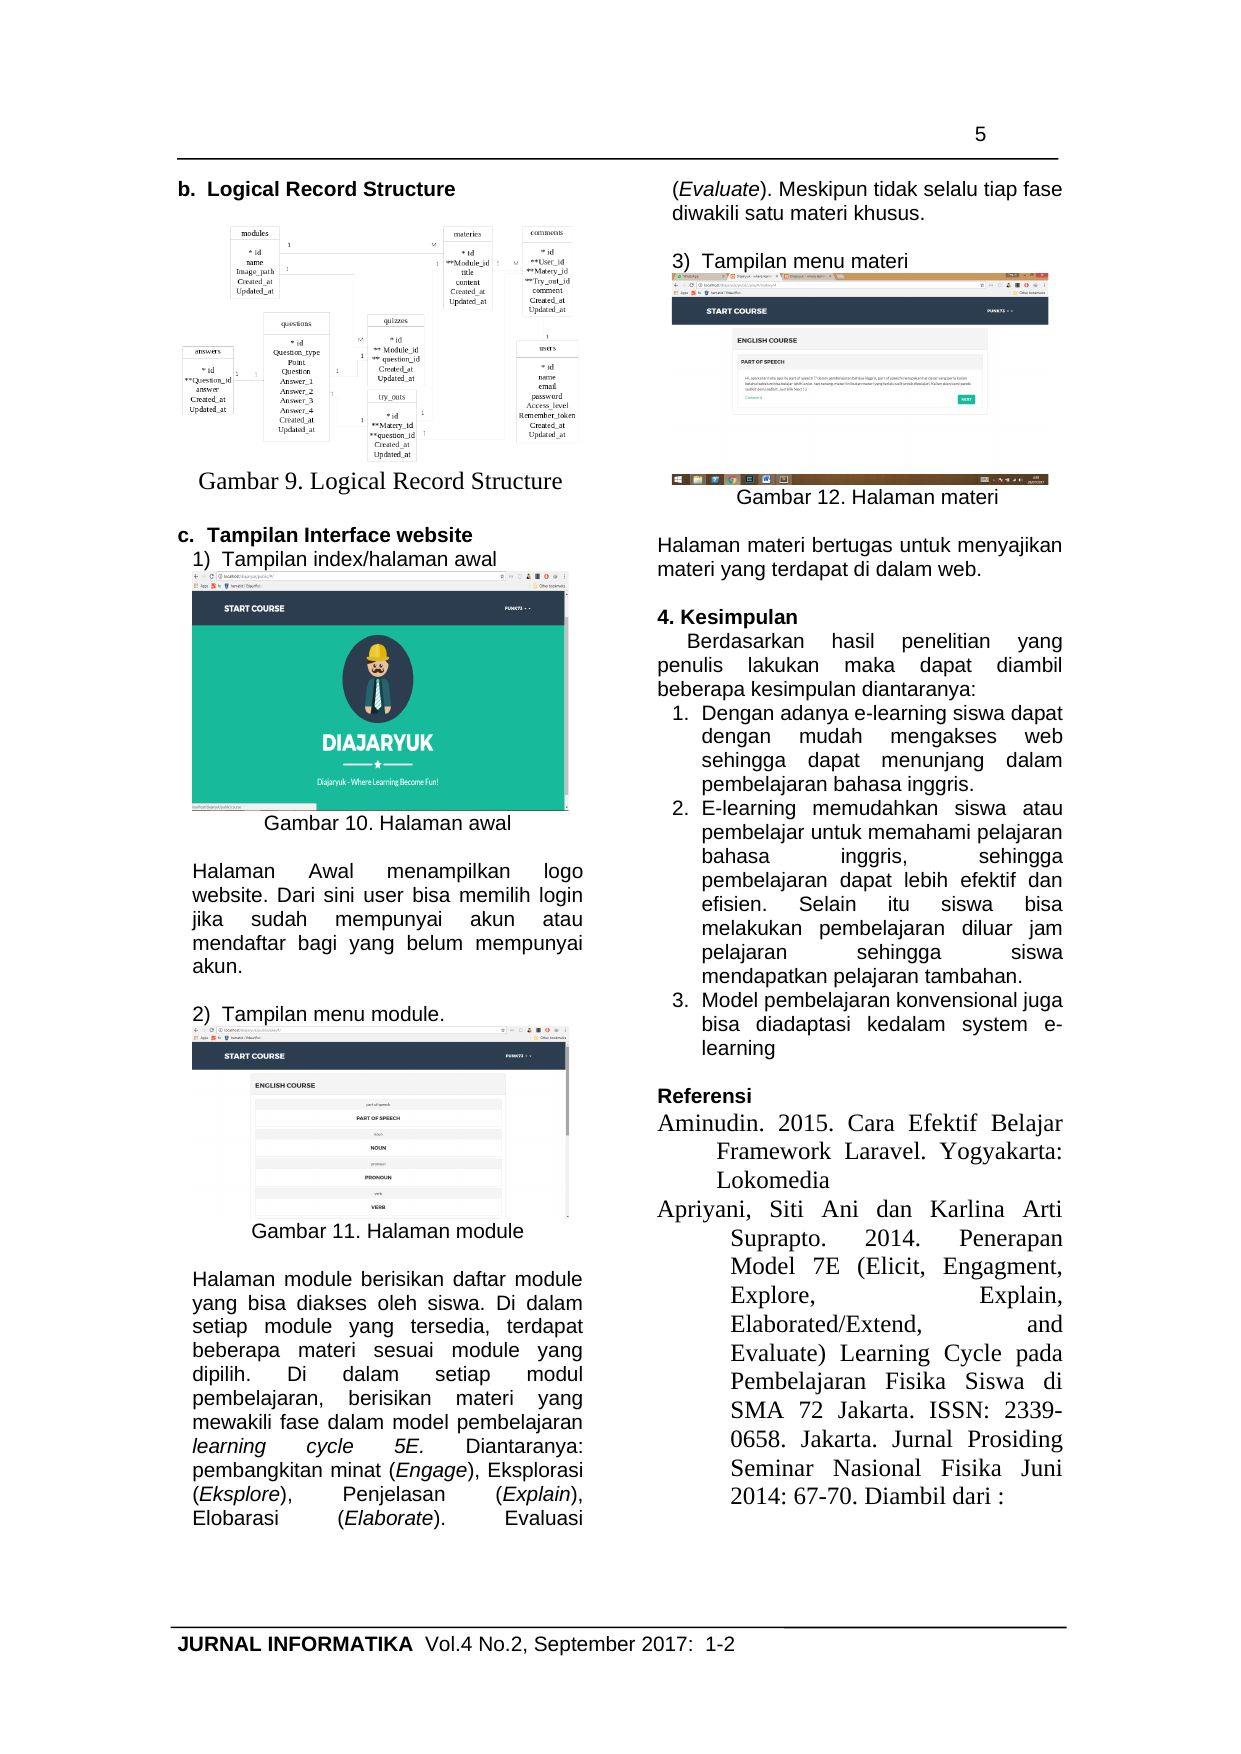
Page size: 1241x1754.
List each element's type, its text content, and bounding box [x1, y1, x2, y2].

list Tampilan Interface website [177, 523, 583, 547]
text Referensi [657, 1084, 1063, 1108]
text Berdasarkan hasil penelitian yang penulis lakukan maka dapat diambil beberapa kesimpulan diantaranya: [657, 628, 1063, 700]
list Gambar 10. Halaman awal [192, 811, 583, 834]
text Gambar 12. Halaman materi [672, 485, 1063, 509]
list Model pembelajaran konvensional juga bisa diadaptasi kedalam system e-learning [672, 988, 1063, 1060]
list Dengan adanya e-learning siswa dapat dengan mudah mengakses web sehingga dapat menunjang dalam pembelajaran bahasa inggris. [672, 700, 1063, 796]
picture [192, 571, 569, 811]
list Halaman Awal menampilkan logo website. Dari sini user bisa memilih login jika sudah mempunyai akun atau mendaftar bagi yang belum mempunyai akun. [192, 858, 583, 978]
text Halaman module berisikan daftar module yang bisa diakses oleh siswa. Di dalam setiap module yang tersedia, terdapat beberapa materi sesuai module yang dipilih. Di dalam setiap modul pembelajaran, berisikan materi yang mewakili fase dalam model pembelajaran learning cycle 5E. Diantaranya: pembangkitan minat (Engage), Eksplorasi (Eksplore), Penjelasan (Explain), Elobarasi (Elaborate). Evaluasi (Evaluate). Meskipun tidak selalu tiap fase diwakili satu materi khusus. [192, 1266, 583, 1530]
list Tampilan menu materi [672, 249, 1063, 273]
text Gambar 9. Logical Record Structure [177, 225, 583, 494]
text 4. Kesimpulan [657, 604, 1063, 628]
text Aminudin. 2015. Cara Efektif Belajar Framework Laravel. Yogyakarta: Lokomedia [657, 1108, 1063, 1194]
list Tampilan index/halaman awal [192, 547, 583, 571]
list Tampilan menu module. [192, 1002, 583, 1026]
picture [671, 273, 1049, 485]
list E-learning memudahkan siswa atau pembelajar untuk memahami pelajaran bahasa inggris, sehingga pembelajaran dapat lebih efektif dan efisien. Selain itu siswa bisa melakukan pembelajaran diluar jam pelajaran sehingga siswa mendapatkan pelajaran tambahan. [672, 796, 1063, 988]
text Gambar 11. Halaman module [192, 1218, 583, 1242]
text Halaman materi bertugas untuk menyajikan materi yang terdapat di dalam web. [657, 533, 1063, 581]
picture [192, 1026, 570, 1219]
text Apriyani, Siti Ani dan Karlina Arti Suprapto. 2014. Penerapan Model 7E (Elicit, Engagment, Explore, Explain, Elaborated/Extend, and Evaluate) Learning Cycle pada Pembelajaran Fisika Siswa di SMA 72 Jakarta. ISSN: 2339-0658. Jakarta. Jurnal Prosiding Seminar Nasional Fisika Juni 2014: 67-70. Diambil dari : [657, 1194, 1063, 1510]
list Logical Record Structure [177, 177, 583, 201]
